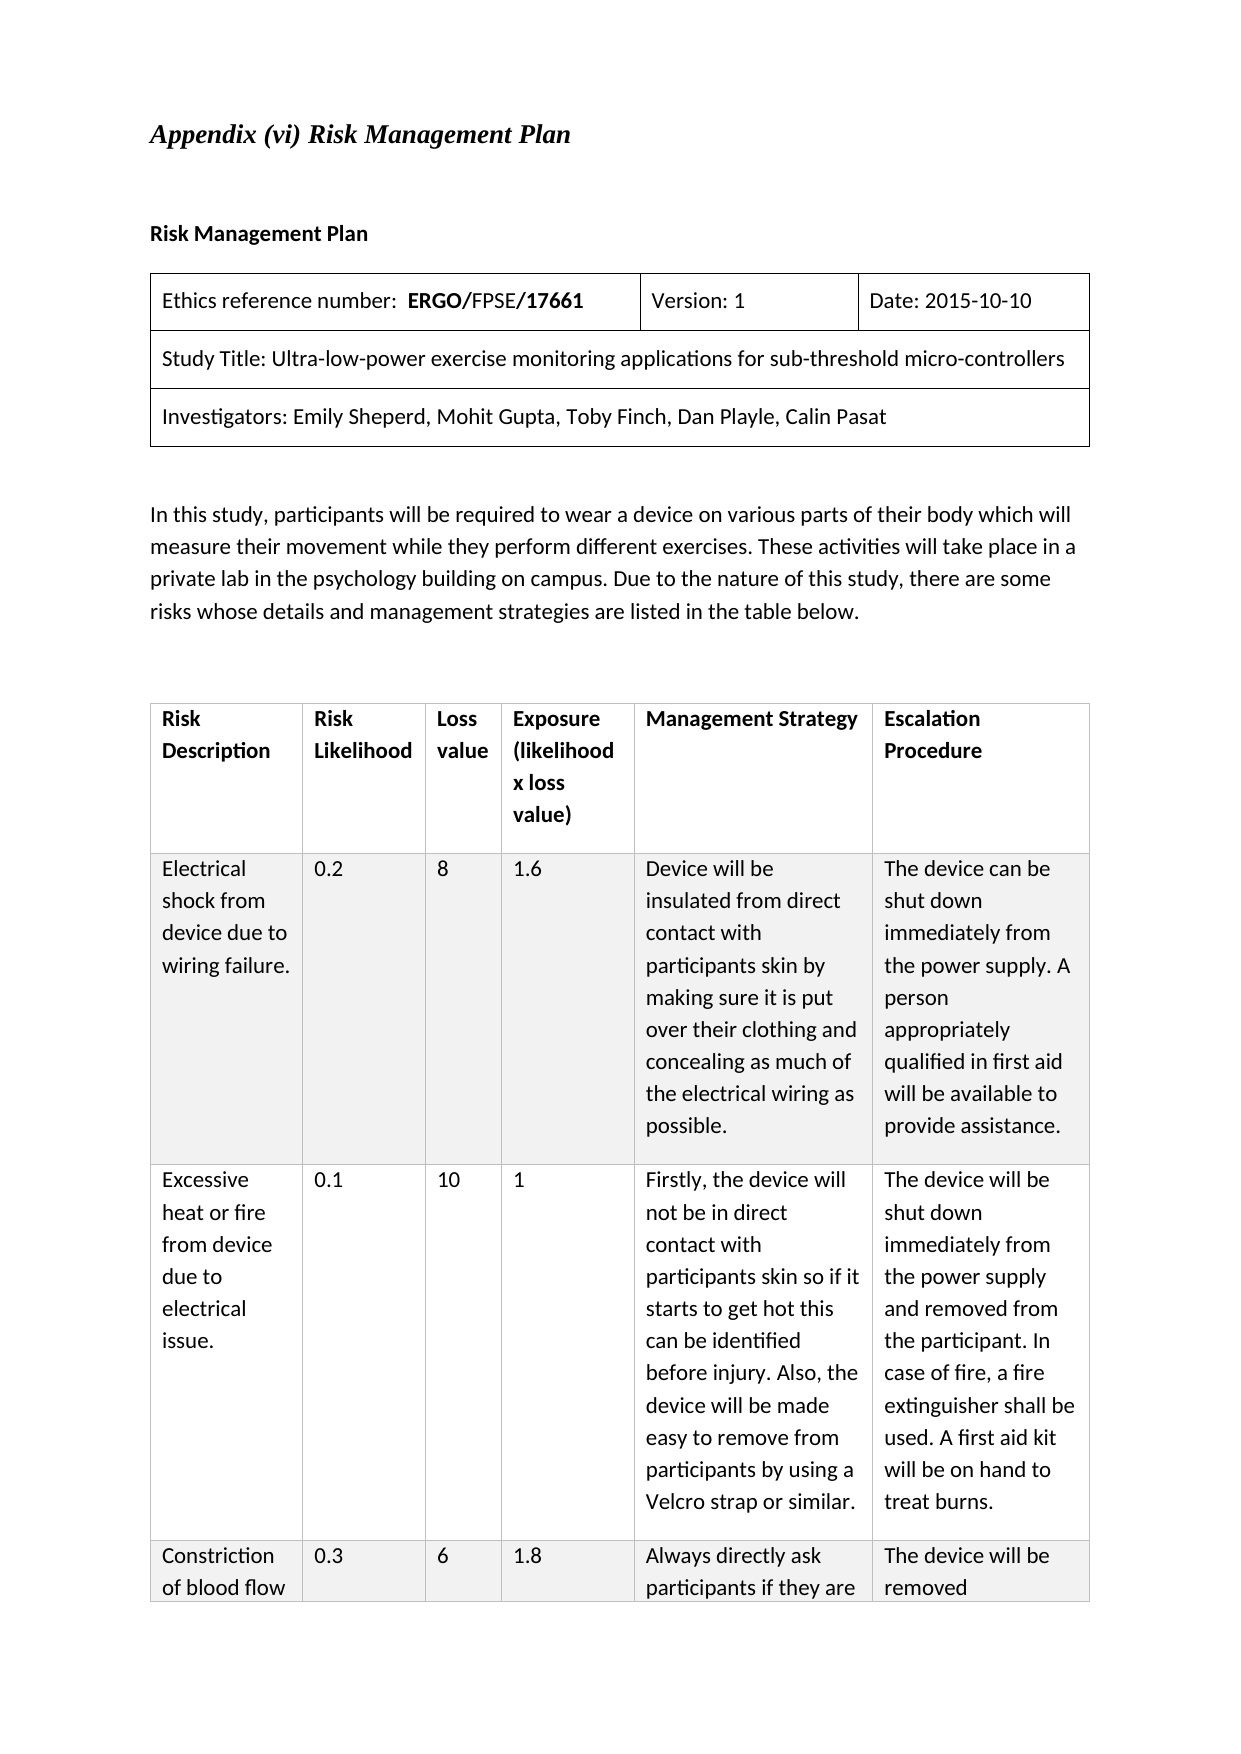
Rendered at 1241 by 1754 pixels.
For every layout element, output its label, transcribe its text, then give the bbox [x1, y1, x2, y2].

table_header Risk Likelihood [303, 704, 425, 853]
table_cell The device can be shut down immediately from the power supply. A person appropriately qualified in first aid will be available to provide assistance. [873, 854, 1089, 1164]
table_cell 0.1 [303, 1165, 425, 1540]
table_cell Always directly ask participants if they are comfortable with the strap before they start any exercises. [635, 1541, 872, 1601]
table_cell Constriction of blood flow if strap is too tight. [151, 1541, 302, 1601]
table_cell 8 [426, 854, 501, 1164]
table_cell Firstly, the device will not be in direct contact with participants skin so if it starts to get hot this can be identified before injury. Also, the device will be made easy to remove from participants by using a Velcro strap or similar. [635, 1165, 872, 1540]
table_header Exposure (likelihood x loss value) [502, 704, 634, 853]
table_cell The device will be removed immediately and participants will be allowed to rest before continuing. [873, 1541, 1089, 1601]
table_cell 6 [426, 1541, 501, 1601]
table_cell 1.8 [502, 1541, 634, 1601]
table_cell 0.2 [303, 854, 425, 1164]
table_header Date: 2015-10-10 [859, 274, 1089, 330]
table_cell Excessive heat or fire from device due to electrical issue. [151, 1165, 302, 1540]
subtitle Appendix (vi) Risk Management Plan [150, 118, 1090, 149]
table_cell Electrical shock from device due to wiring failure. [151, 854, 302, 1164]
table_header Version: 1 [641, 274, 858, 330]
table_header Escalation Procedure [873, 704, 1089, 853]
table_cell 1 [502, 1165, 634, 1540]
table_header Management Strategy [635, 704, 872, 853]
table_cell The device will be shut down immediately from the power supply and removed from the participant. In case of fire, a fire extinguisher shall be used. A first aid kit will be on hand to treat burns. [873, 1165, 1089, 1540]
table_cell Device will be insulated from direct contact with participants skin by making sure it is put over their clothing and concealing as much of the electrical wiring as possible. [635, 854, 872, 1164]
table_cell Investigators: Emily Sheperd, Mohit Gupta, Toby Finch, Dan Playle, Calin Pasat [151, 389, 1089, 446]
table_header Loss value [426, 704, 501, 853]
table_cell Study Title: Ultra-low-power exercise monitoring applications for sub-threshold micro-controllers [151, 331, 1089, 388]
text In this study, participants will be required to wear a device on various parts of their body which will measure their movement while they perform different exercises. These activities will take place in a private lab in the psychology building on campus. Due to the nature of this study, there are some risks whose details and management strategies are listed in the table below. [150, 500, 1090, 625]
table_cell 1.6 [502, 854, 634, 1164]
table_header Risk Description [151, 704, 302, 853]
table_cell 10 [426, 1165, 501, 1540]
table_header Ethics reference number: ERGO//17661 [151, 274, 640, 330]
text Risk Management Plan [150, 219, 1090, 247]
table_cell 0.3 [303, 1541, 425, 1601]
